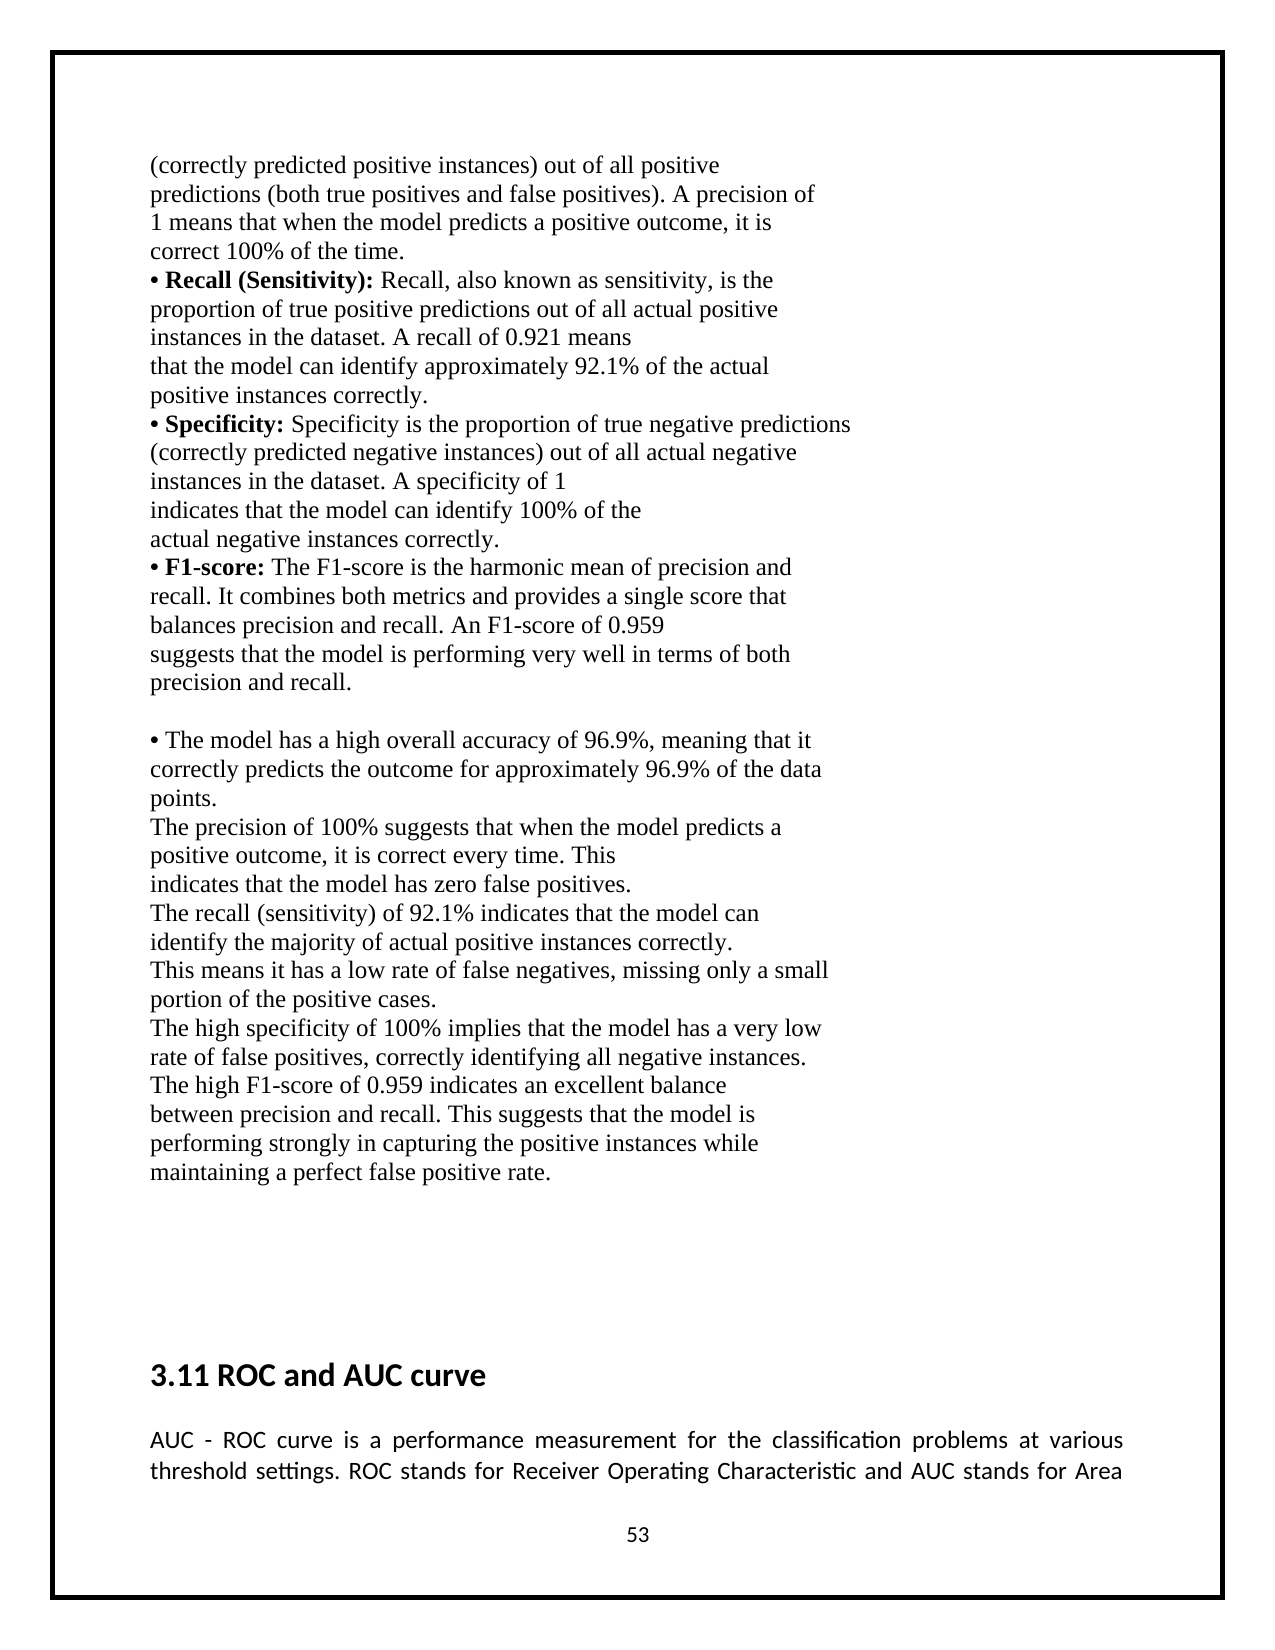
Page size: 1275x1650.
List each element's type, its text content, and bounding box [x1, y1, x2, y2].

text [150, 150, 1125, 696]
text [150, 1424, 1125, 1485]
text • The model has a high overall accuracy of 96.9%, meaning that it correctly predicts the outcome for approximately 96.9% of the data points. The precision of 100% suggests that when the model predicts a positive outcome, it is correct every time. This indicates that the model has zero false positives. The recall (sensitivity) of 92.1% indicates that the model can identify the majority of actual positive instances correctly. This means it has a low rate of false negatives, missing only a small portion of the positive cases. The high specificity of 100% implies that the model has a very low rate of false positives, correctly identifying all negative instances. The high F1-score of 0.959 indicates an excellent balance between precision and recall. This suggests that the model is performing strongly in capturing the positive instances while maintaining a perfect false positive rate. [150, 725, 1125, 1185]
text 3.11 ROC and AUC curve [150, 1354, 1125, 1395]
